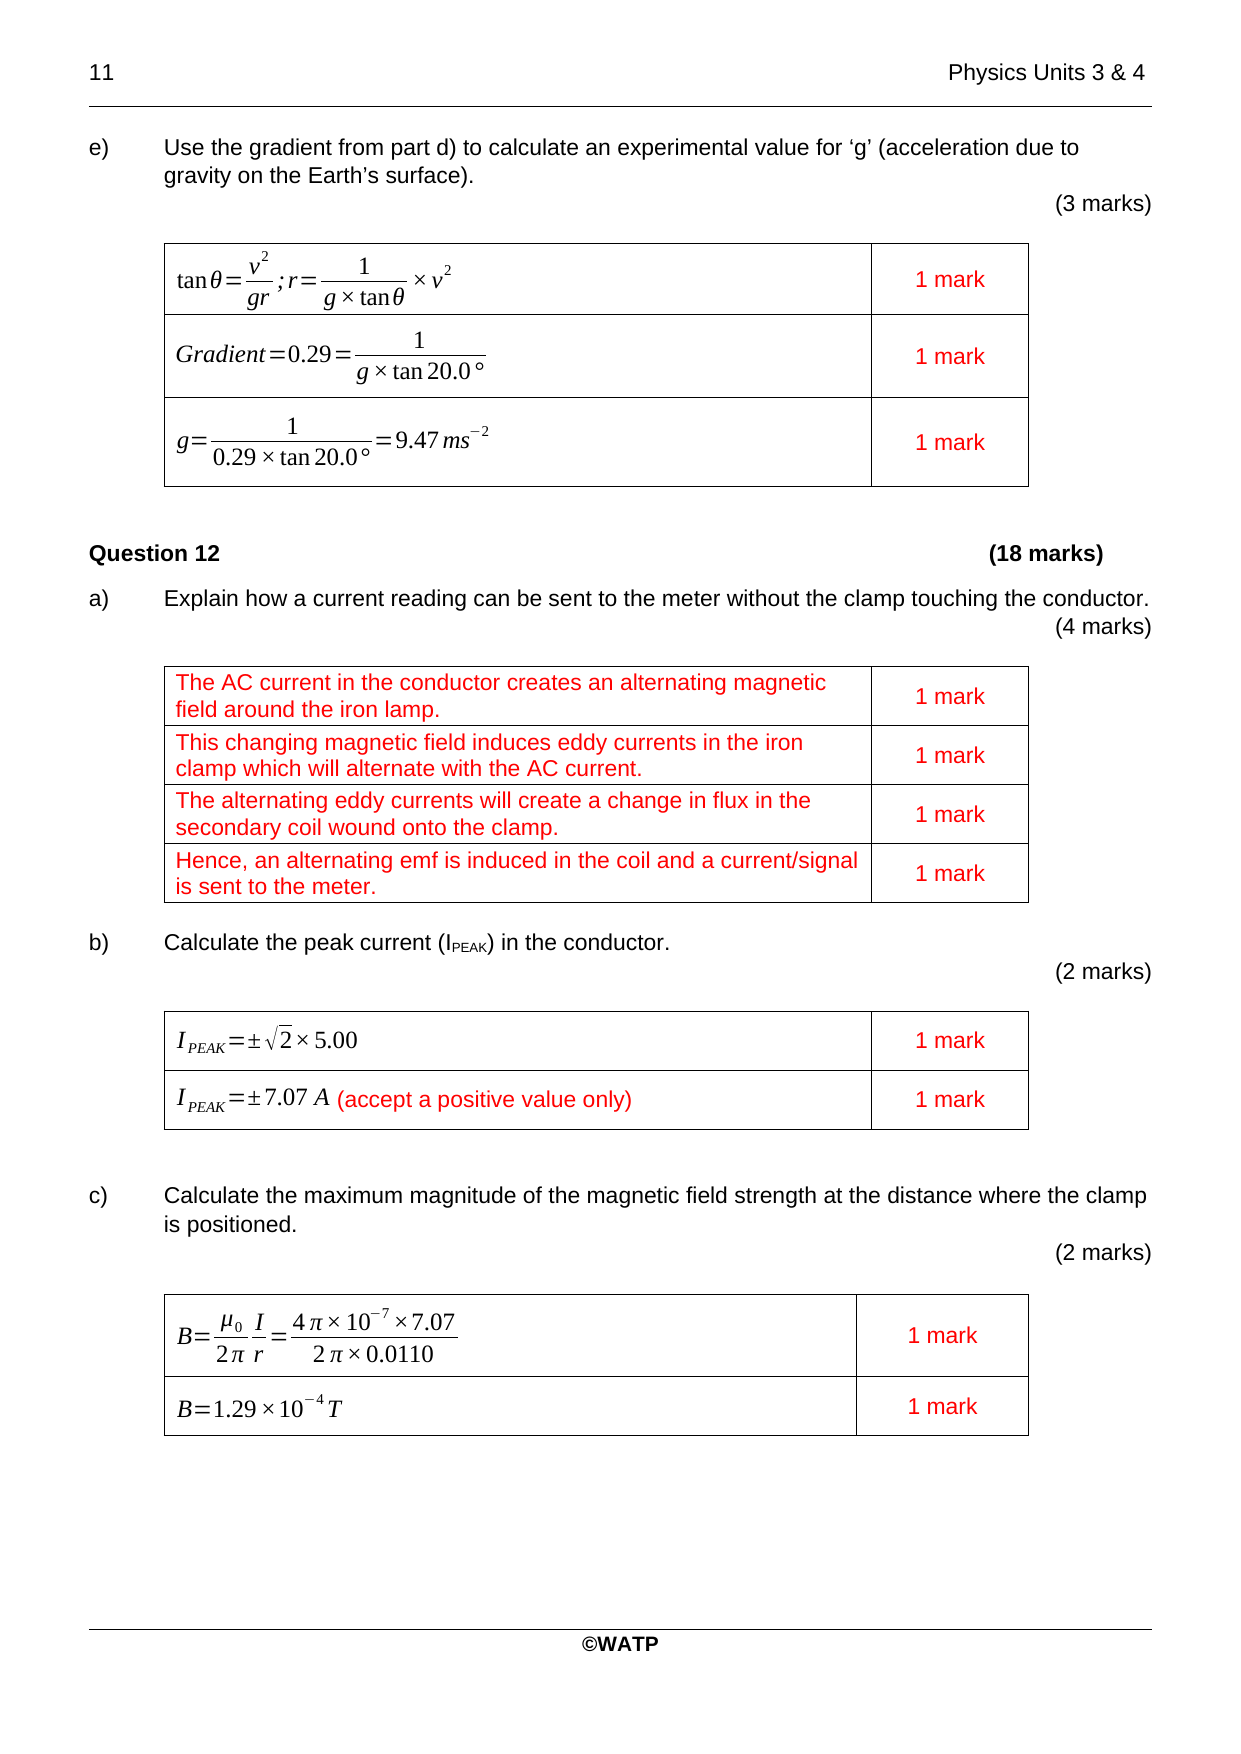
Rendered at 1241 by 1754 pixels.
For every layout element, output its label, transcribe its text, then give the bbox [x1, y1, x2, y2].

text Question 12 (18 marks) [89, 539, 1152, 566]
table_header [165, 244, 871, 314]
table_cell 1 mark [872, 726, 1028, 784]
table_header [165, 1295, 856, 1376]
table_header 1 mark [857, 1295, 1028, 1376]
table_cell 1 mark [872, 1071, 1028, 1129]
table_cell Hence, an alternating emf is induced in the coil and a current/signal is sent to the meter. [165, 844, 871, 902]
list (4 marks) [164, 613, 1152, 639]
table_cell [165, 1377, 856, 1435]
list Explain how a current reading can be sent to the meter without the clamp touching the conductor. [89, 584, 1152, 611]
table_cell 1 mark [872, 844, 1028, 902]
list Calculate the peak current (IPEAK) in the conductor. [89, 929, 1152, 956]
list Use the gradient from part d) to calculate an experimental value for ‘g’ (acceleration due to gravity on the Earth’s surface). [89, 133, 1152, 188]
table_cell 1 mark [872, 785, 1028, 843]
table_header The AC current in the conductor creates an alternating magnetic field around the iron lamp. [165, 667, 871, 725]
table_cell (accept a positive value only) [165, 1071, 871, 1129]
table_header 1 mark [872, 244, 1028, 314]
table_cell 1 mark [872, 315, 1028, 397]
table_cell [165, 315, 871, 397]
table_header [165, 1012, 871, 1069]
table_cell 1 mark [857, 1377, 1028, 1435]
table_cell This changing magnetic field induces eddy currents in the iron clamp which will alternate with the AC current. [165, 726, 871, 784]
table_cell [165, 398, 871, 486]
list (2 marks) [164, 1239, 1152, 1266]
table_header 1 mark [872, 667, 1028, 725]
table_cell 1 mark [872, 398, 1028, 486]
table_cell The alternating eddy currents will create a change in flux in the secondary coil wound onto the clamp. [165, 785, 871, 843]
list (3 marks) [164, 190, 1152, 217]
table_header 1 mark [872, 1012, 1028, 1069]
list Calculate the maximum magnitude of the magnetic field strength at the distance where the clamp is positioned. [89, 1182, 1152, 1237]
list (2 marks) [164, 958, 1152, 984]
